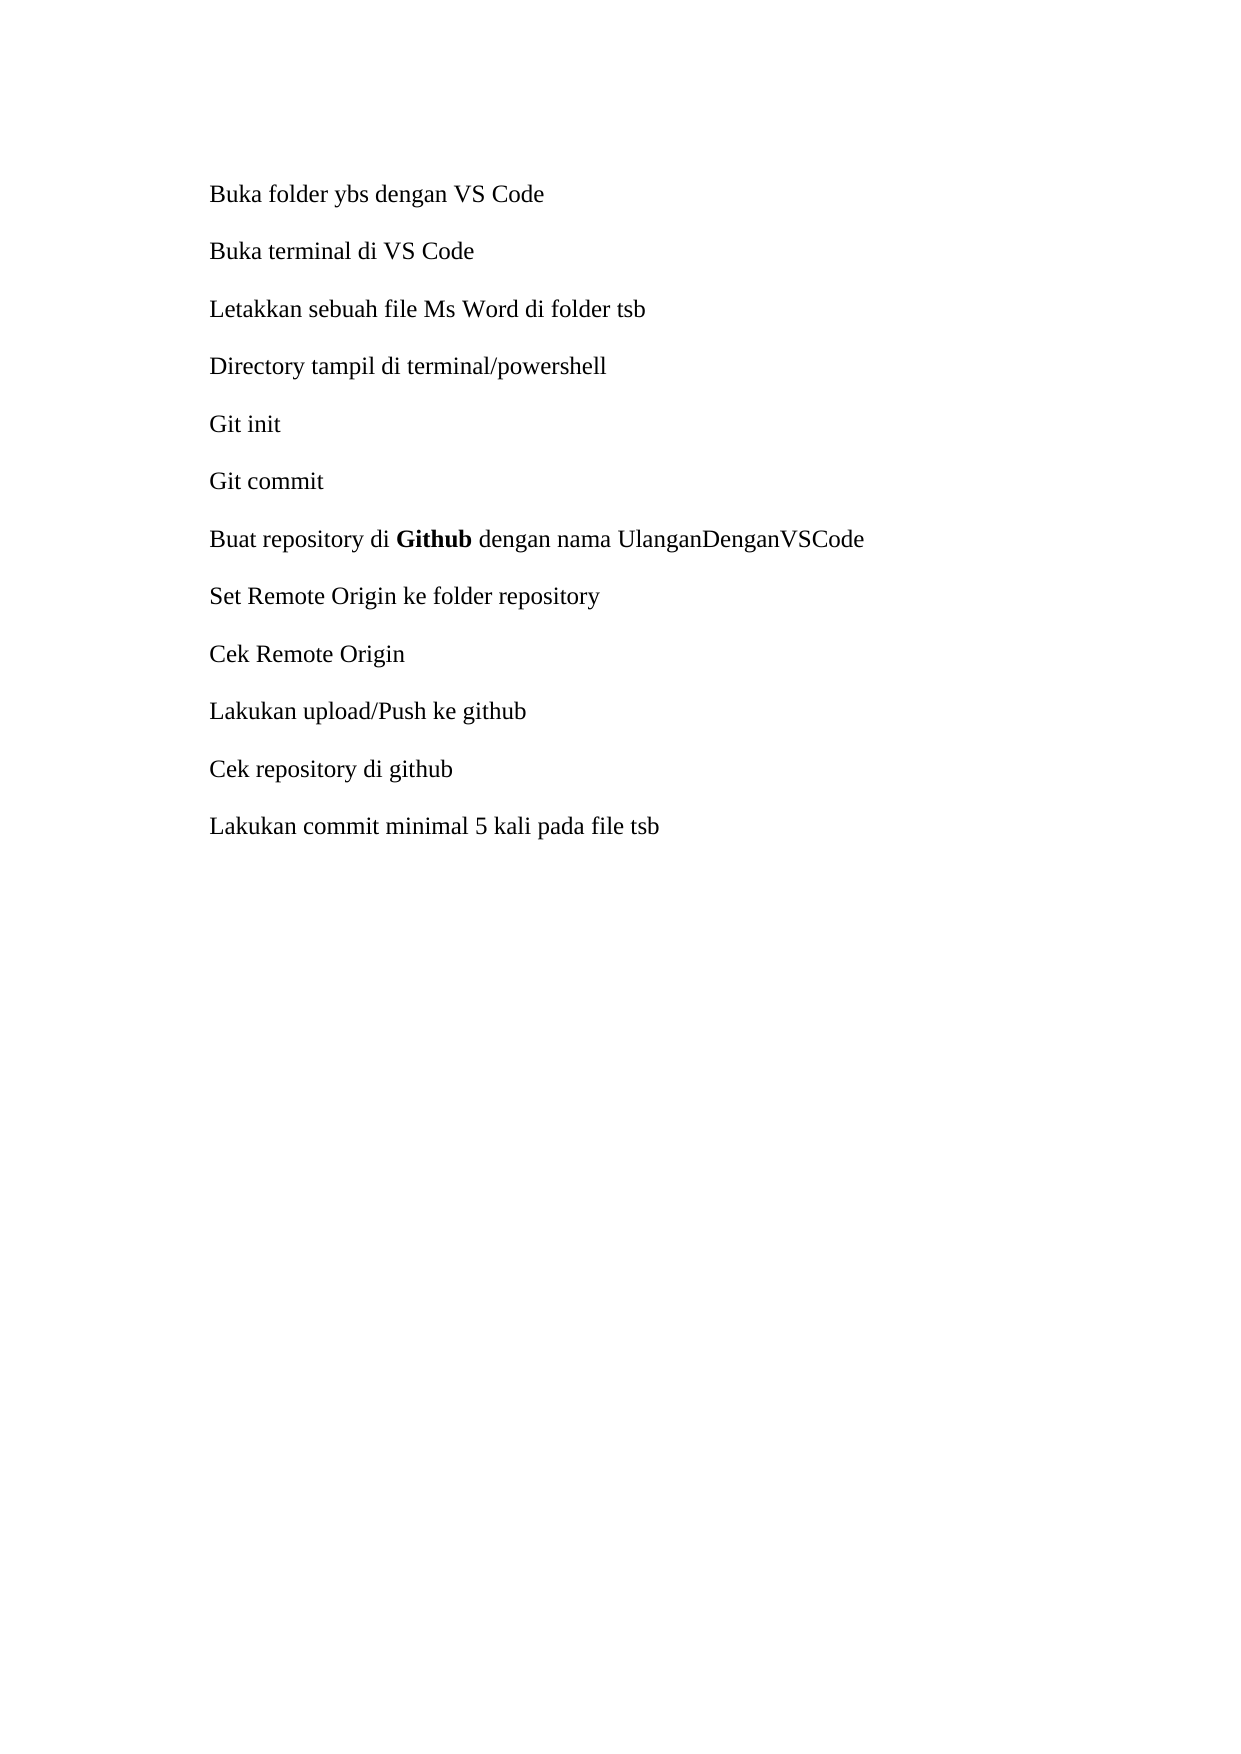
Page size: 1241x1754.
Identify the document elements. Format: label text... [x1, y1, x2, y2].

text Git init [209, 409, 1090, 437]
text Buat repository di Github dengan nama UlanganDenganVSCode [209, 524, 1090, 552]
text Lakukan commit minimal 5 kali pada file tsb [209, 811, 1090, 840]
text Letakkan sebuah file Ms Word di folder tsb [209, 294, 1090, 322]
text Buka folder ybs dengan VS Code [209, 179, 1090, 207]
text Set Remote Origin ke folder repository [209, 581, 1090, 610]
text Git commit [209, 466, 1090, 495]
text Cek repository di github [209, 754, 1090, 782]
text Buka terminal di VS Code [209, 236, 1090, 265]
text Cek Remote Origin [209, 639, 1090, 667]
text Directory tampil di terminal/powershell [209, 351, 1090, 380]
text Lakukan upload/Push ke github [209, 696, 1090, 725]
